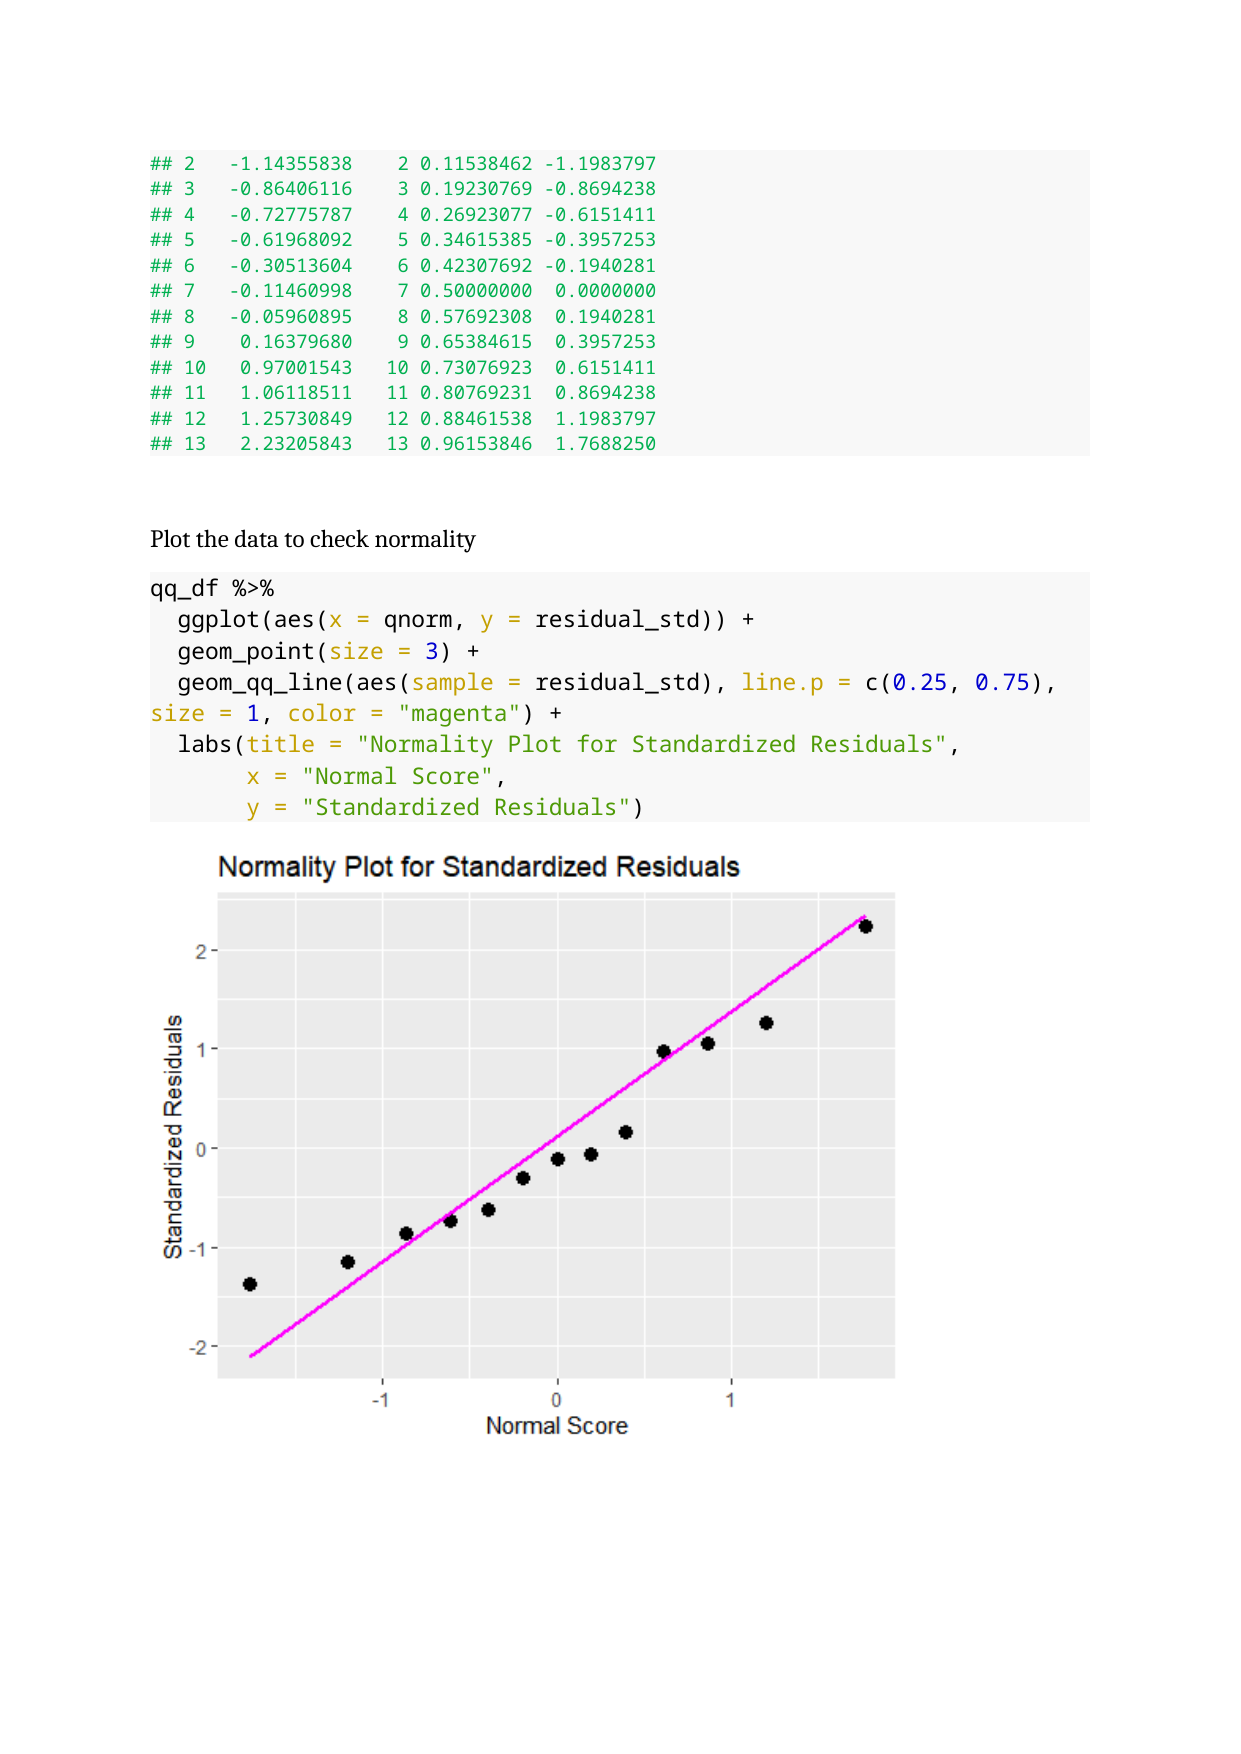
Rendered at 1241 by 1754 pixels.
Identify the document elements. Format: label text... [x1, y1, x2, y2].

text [150, 150, 1090, 456]
picture [150, 842, 908, 1450]
text Plot the data to check normality [150, 524, 1090, 553]
text qq_df %>% ggplot(aes(x = qnorm, y = residual_std)) + geom_point(size = 3) + geom_qq_line(aes(sample = residual_std), line.p = c(0.25, 0.75), size = 1, color = "magenta") + labs(title = "Normality Plot for Standardized Residuals", x = "Normal Score", y = "Standardized Residuals") [150, 572, 1090, 822]
